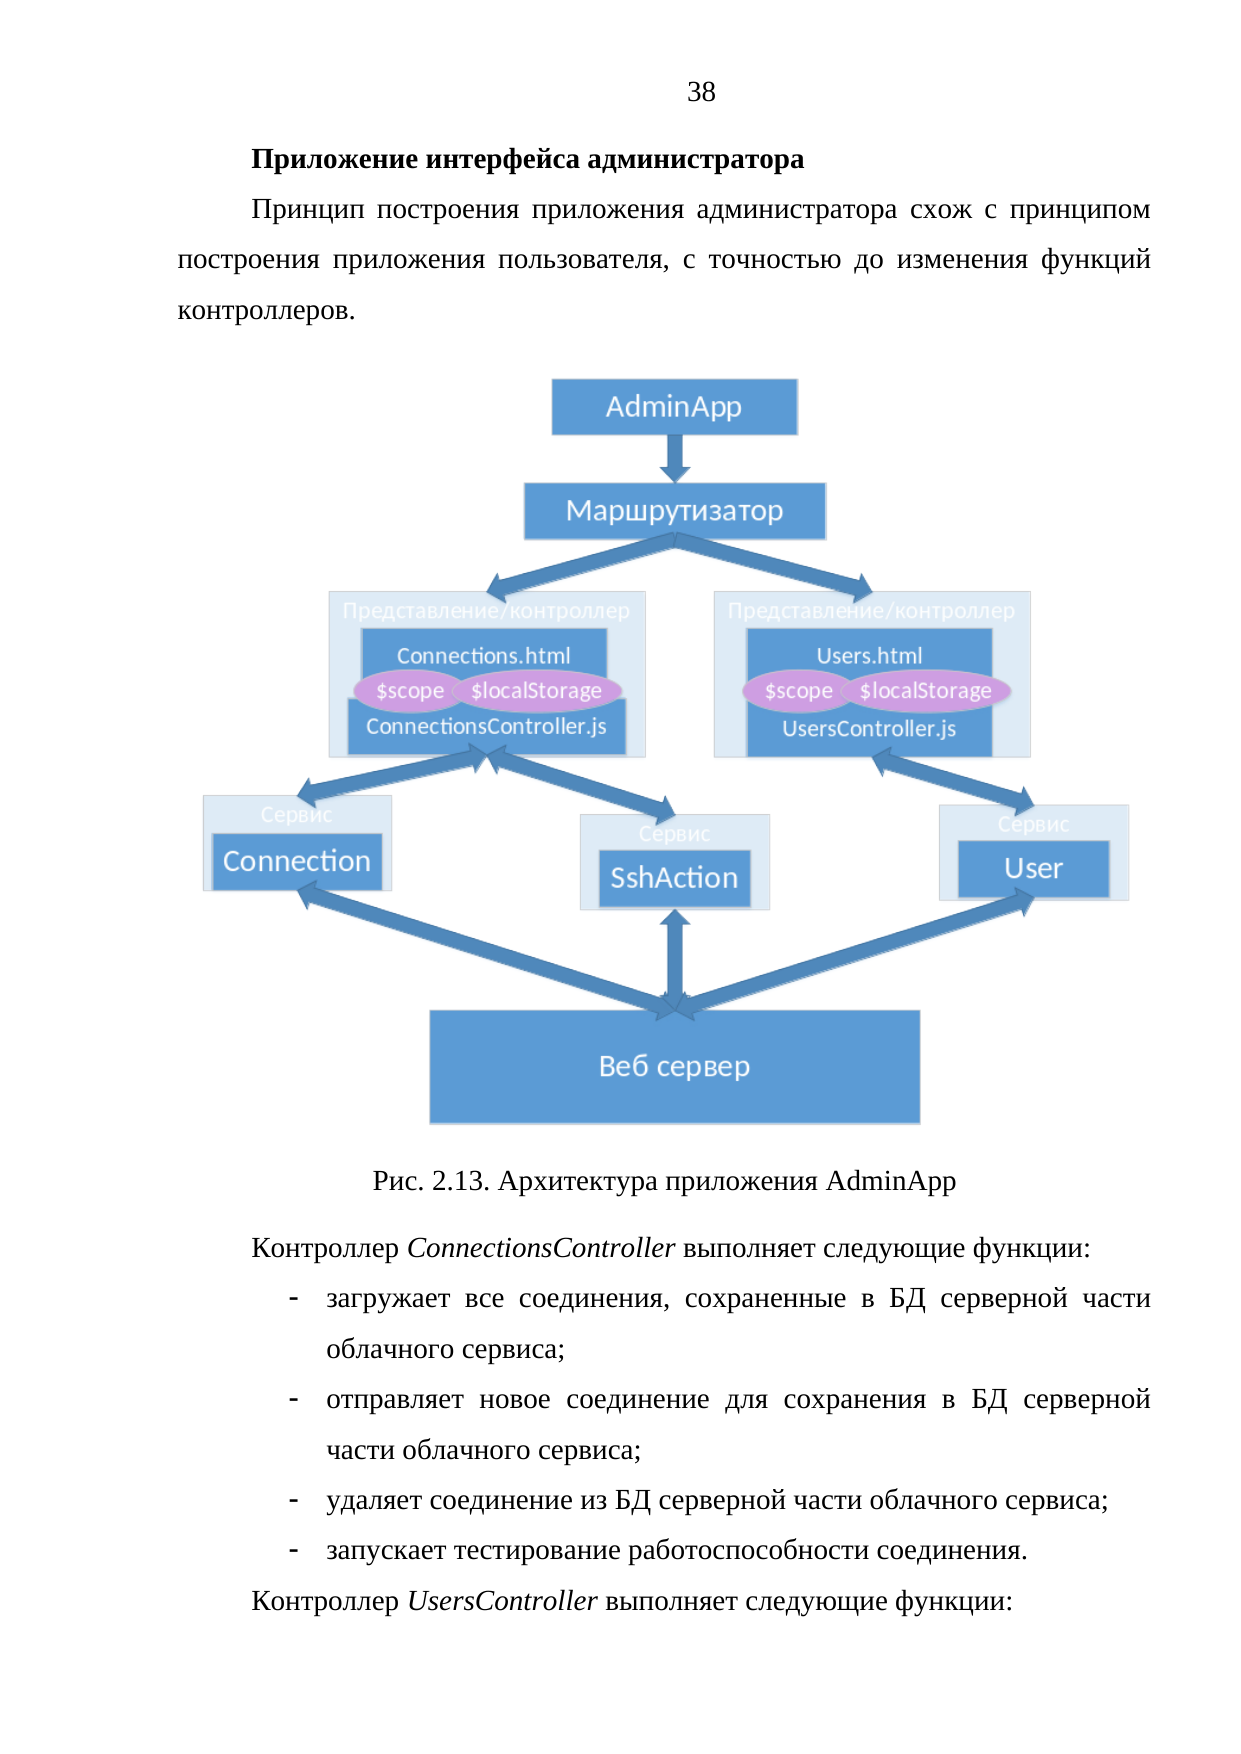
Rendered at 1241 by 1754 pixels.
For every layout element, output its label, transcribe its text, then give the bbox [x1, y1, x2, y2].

list удаляет соединение из БД серверной части облачного сервиса; [288, 1482, 1152, 1516]
text Рис. 2.13. Архитектура приложения AdminApp [177, 1163, 1152, 1197]
text Контроллер ConnectionsController выполняет следующие функции: [177, 1230, 1152, 1264]
list отправляет новое соединение для сохранения в БД серверной части облачного сервиса; [288, 1381, 1152, 1465]
text Контроллер UsersController выполняет следующие функции: [177, 1583, 1152, 1616]
list запускает тестирование работоспособности соединения. [288, 1532, 1152, 1566]
text Приложение интерфейса администратора [177, 141, 1152, 174]
list загружает все соединения, сохраненные в БД серверной части облачного сервиса; [288, 1281, 1152, 1364]
text Принцип построения приложения администратора схож с принципом построения приложения пользователя, с точностью до изменения функций контроллеров. [177, 191, 1152, 325]
